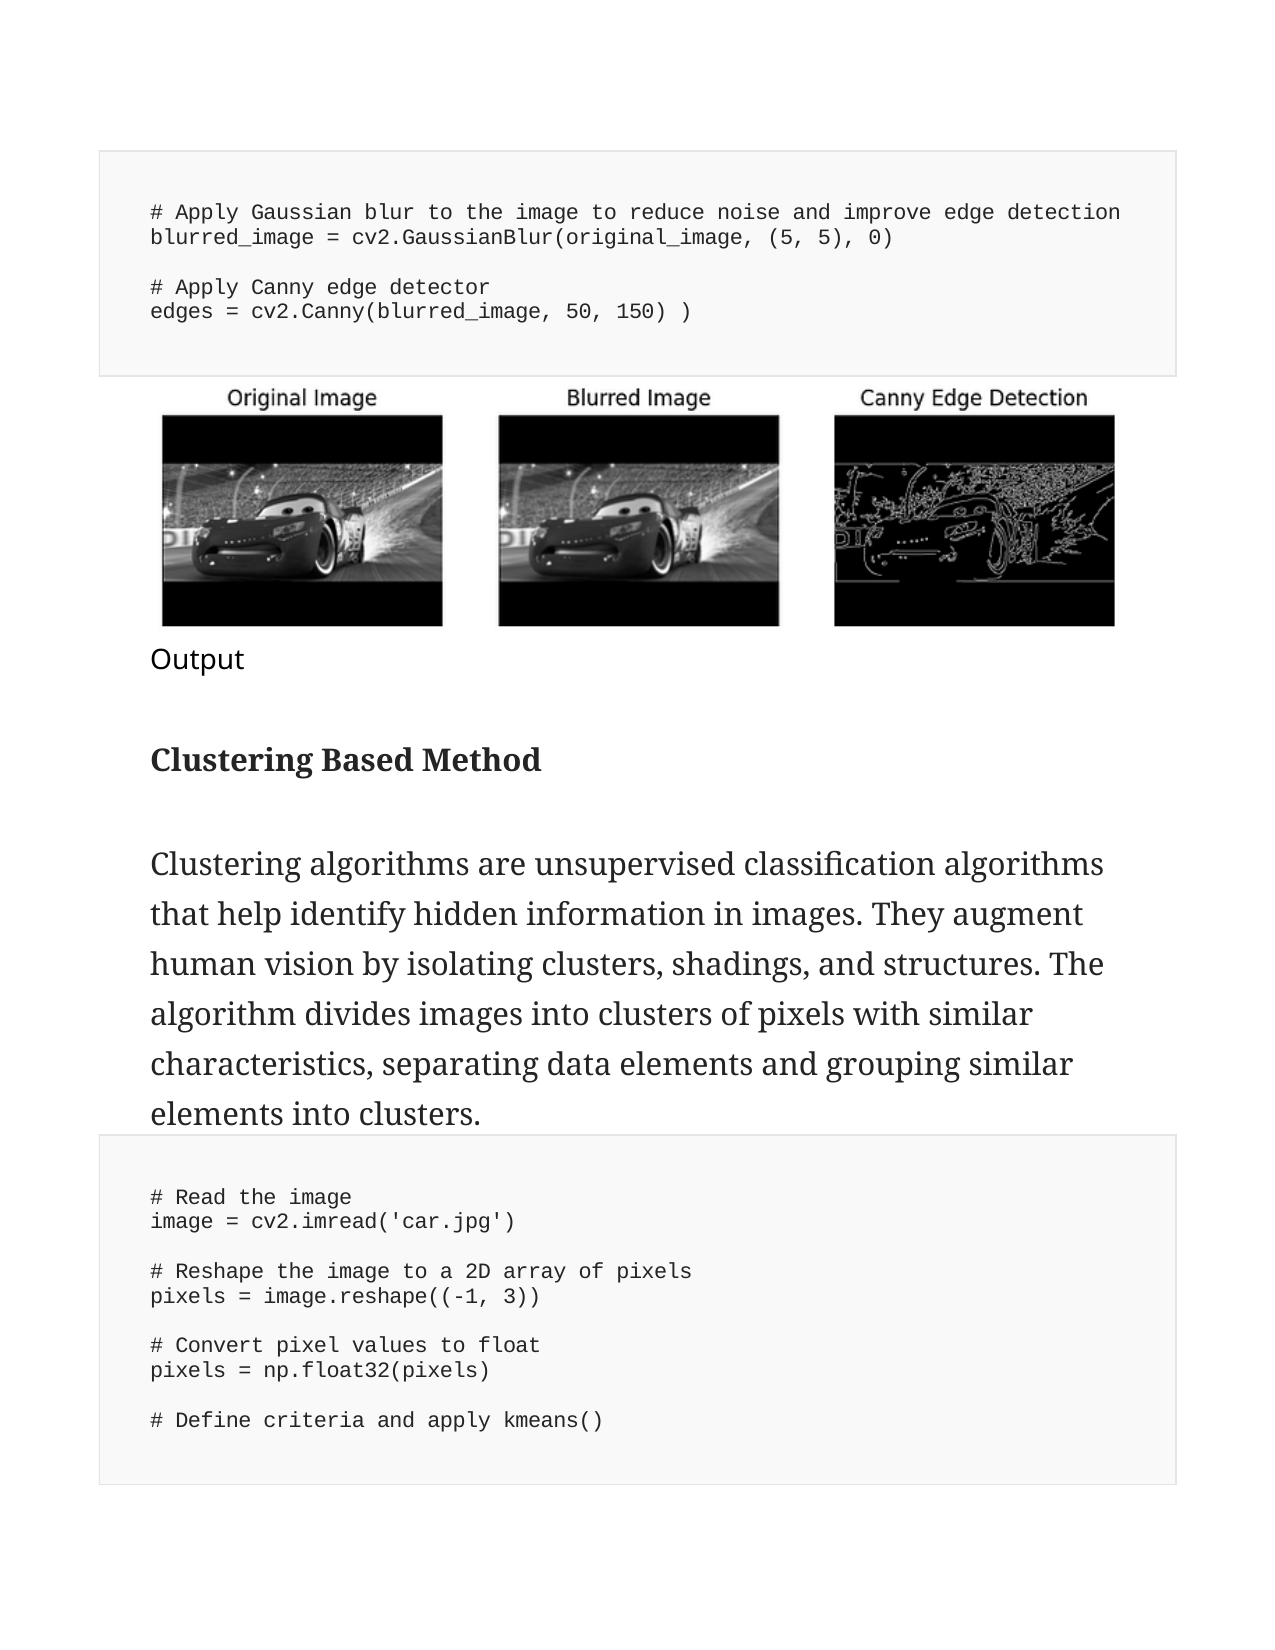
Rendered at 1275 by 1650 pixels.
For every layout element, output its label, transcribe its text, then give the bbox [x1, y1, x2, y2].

picture [150, 377, 1125, 639]
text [100, 1136, 1175, 1484]
text Output [150, 639, 1125, 677]
text Clustering Based Method [150, 731, 1125, 781]
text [100, 152, 1175, 375]
text Clustering algorithms are unsupervised classification algorithms that help identify hidden information in images. They augment human vision by isolating clusters, shadings, and structures. The algorithm divides images into clusters of pixels with similar characteristics, separating data elements and grouping similar elements into clusters. [150, 834, 1125, 1134]
